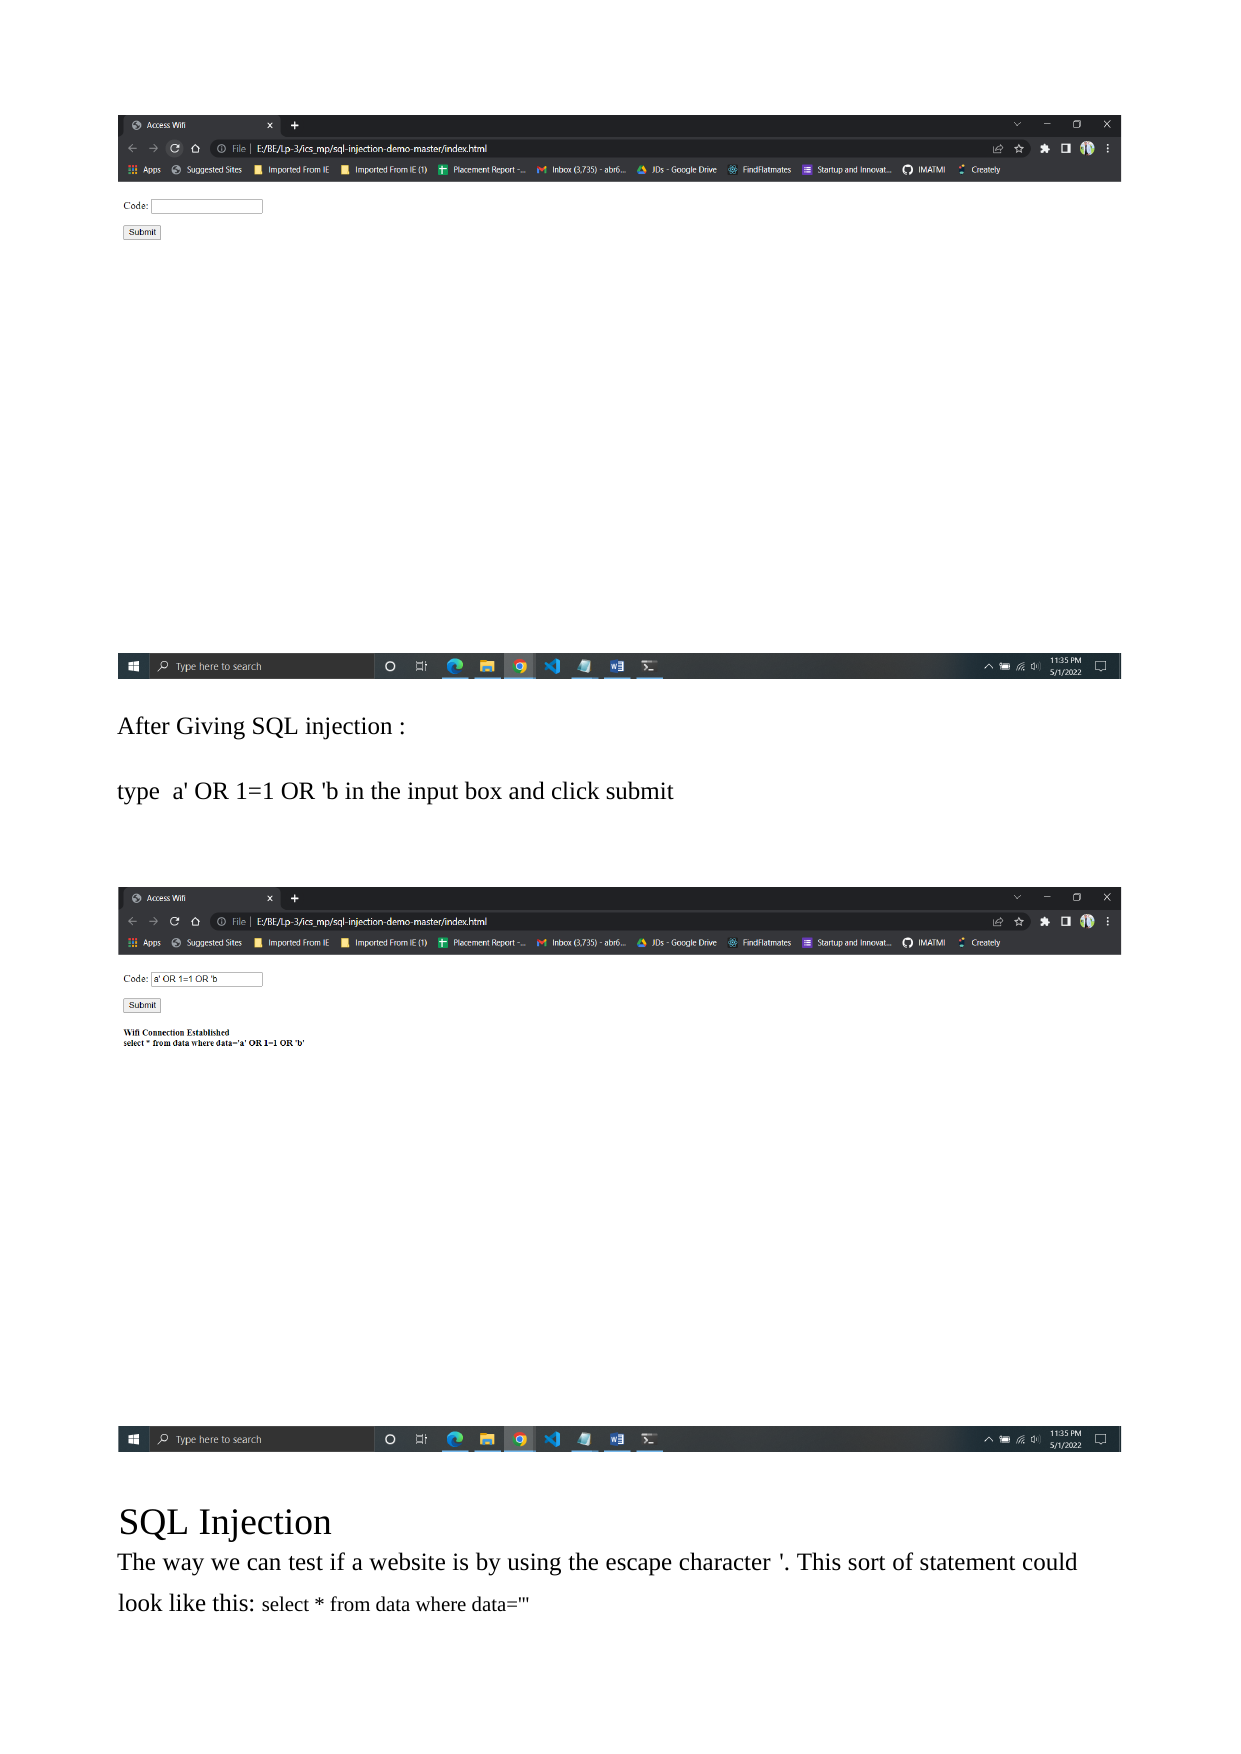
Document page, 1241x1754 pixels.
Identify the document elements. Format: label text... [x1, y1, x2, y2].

picture [118, 887, 1122, 1452]
text The way we can test if a website is by using the escape character '. This sort of statement could look like this: select * from data where data=''' [117, 1547, 1078, 1617]
text After Giving SQL injection : [117, 711, 1121, 740]
subtitle type a' OR 1=1 OR 'b in the input box and click submit [117, 776, 1121, 804]
subtitle SQL Injection [118, 1499, 1121, 1542]
picture [118, 115, 1122, 679]
